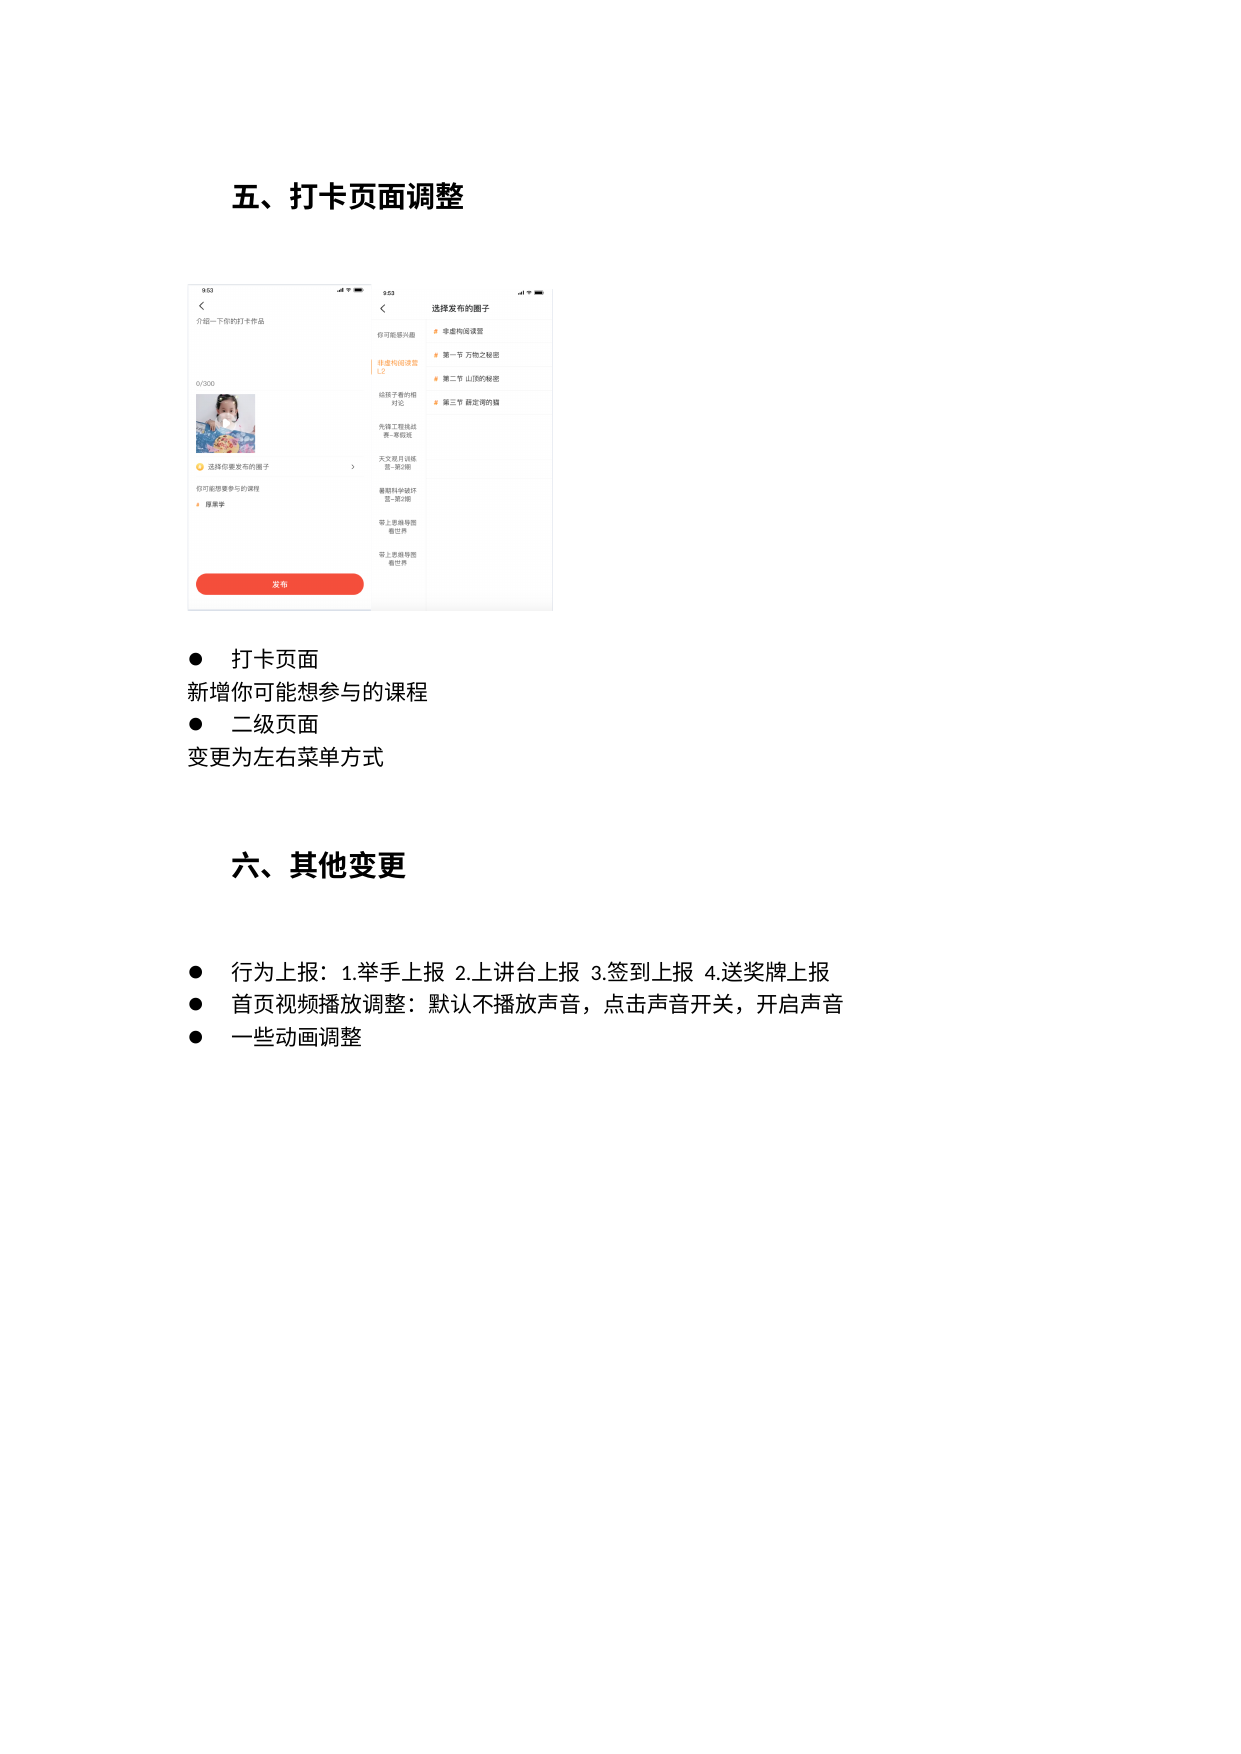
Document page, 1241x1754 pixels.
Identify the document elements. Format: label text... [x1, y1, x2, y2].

list 打卡页面 [187, 642, 1053, 674]
picture [187, 284, 553, 611]
subtitle 其他变更 [187, 832, 1053, 897]
text 变更为左右菜单方式 [187, 739, 1053, 772]
text 新增你可能想参与的课程 [187, 674, 1053, 707]
list 二级页面 [187, 707, 1053, 739]
list 行为上报：1.举手上报 2.上讲台上报 3.签到上报 4.送奖牌上报 [187, 954, 1053, 987]
list 一些动画调整 [187, 1019, 1053, 1052]
subtitle 打卡页面调整 [187, 162, 1053, 227]
list 首页视频播放调整：默认不播放声音，点击声音开关，开启声音 [187, 987, 1053, 1019]
